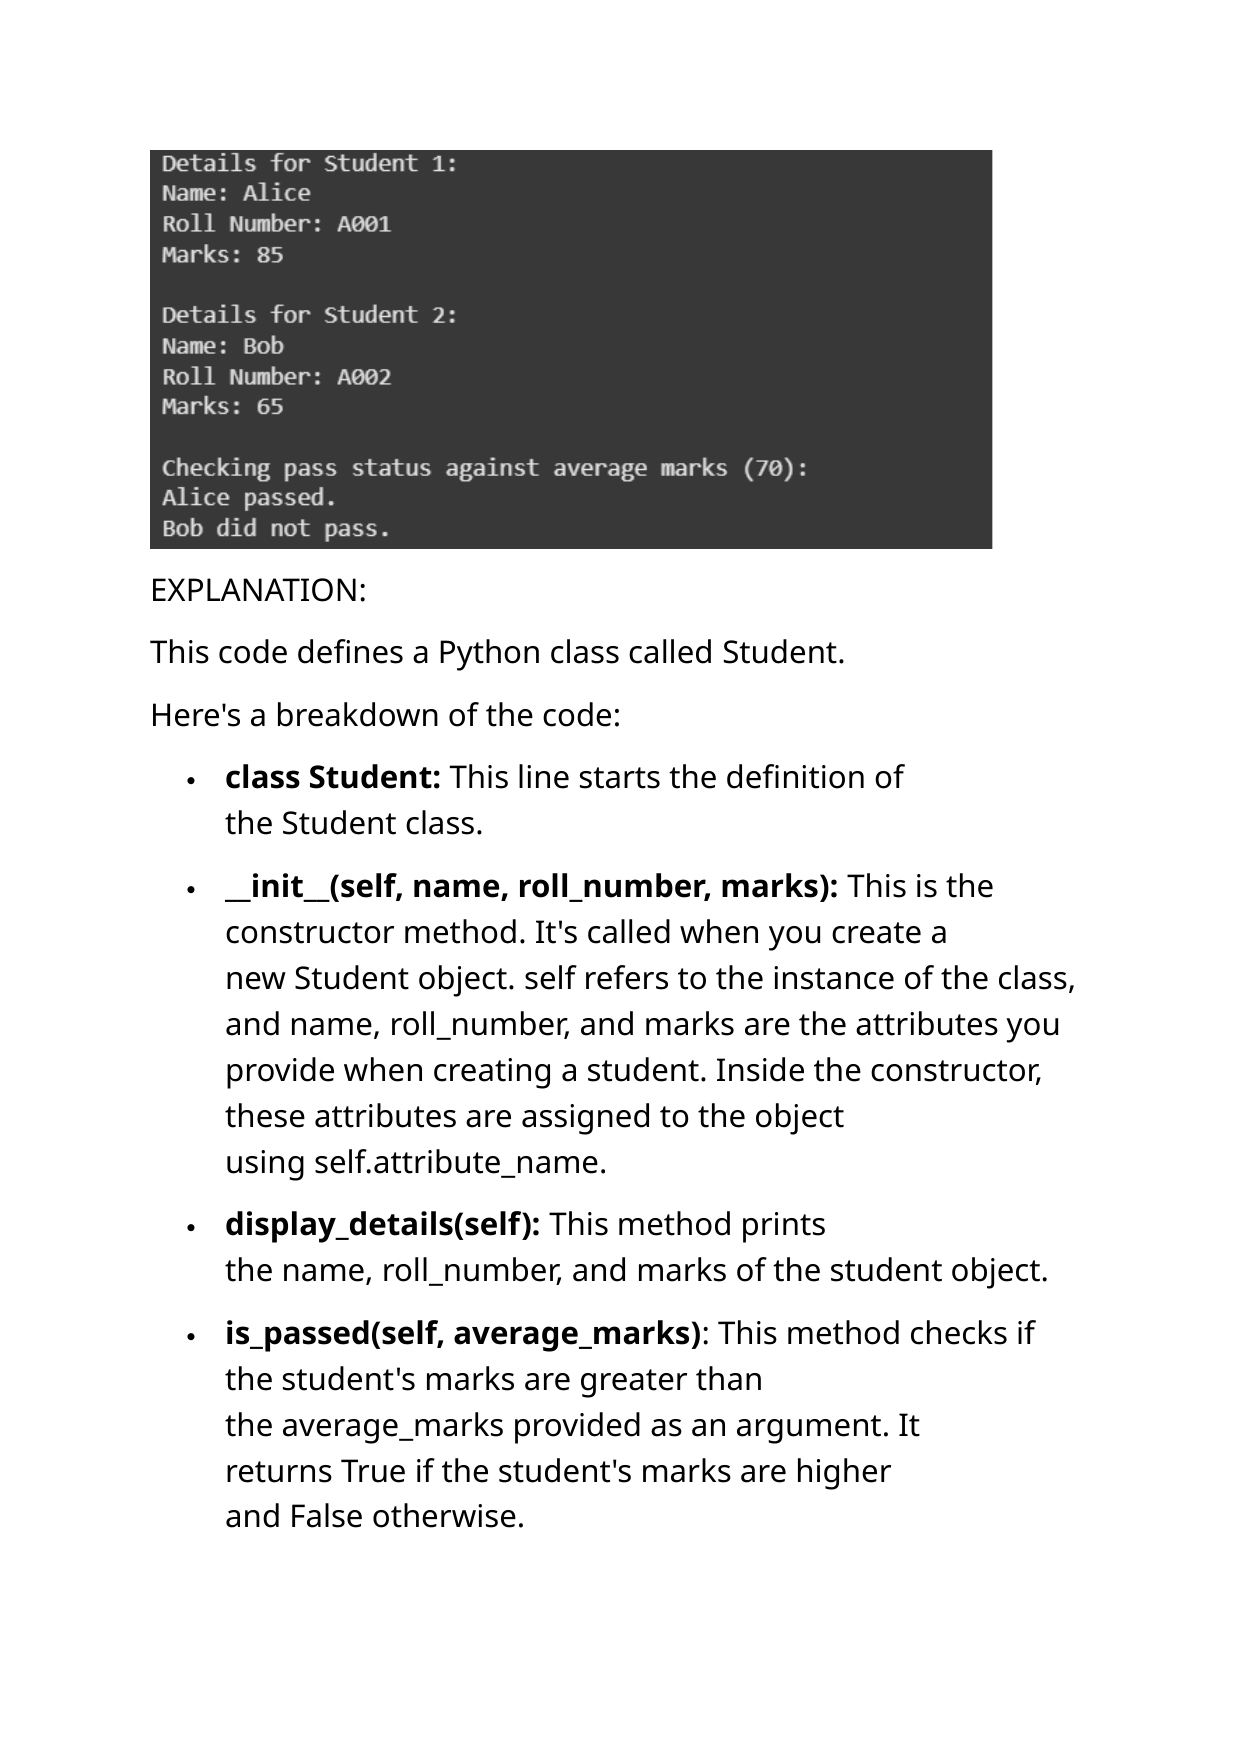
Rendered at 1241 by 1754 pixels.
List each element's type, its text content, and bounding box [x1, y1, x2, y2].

list is_passed(self, average_marks): This method checks if the student's marks are greater than the average_marks provided as an argument. It returns True if the student's marks are higher and False otherwise. [187, 1311, 1090, 1537]
text This code defines a Python class called Student. [150, 630, 1090, 673]
list __init__(self, name, roll_number, marks): This is the constructor method. It's called when you create a new Student object. self refers to the instance of the class, and name, roll_number, and marks are the attributes you provide when creating a student. Inside the constructor, these attributes are assigned to the object using self.attribute_name. [187, 864, 1090, 1182]
text EXPLANATION: [150, 568, 1090, 610]
list class Student: This line starts the definition of the Student class. [187, 755, 1090, 844]
text Here's a breakdown of the code: [150, 693, 1090, 735]
picture [150, 150, 993, 549]
list display_details(self): This method prints the name, roll_number, and marks of the student object. [187, 1202, 1090, 1291]
